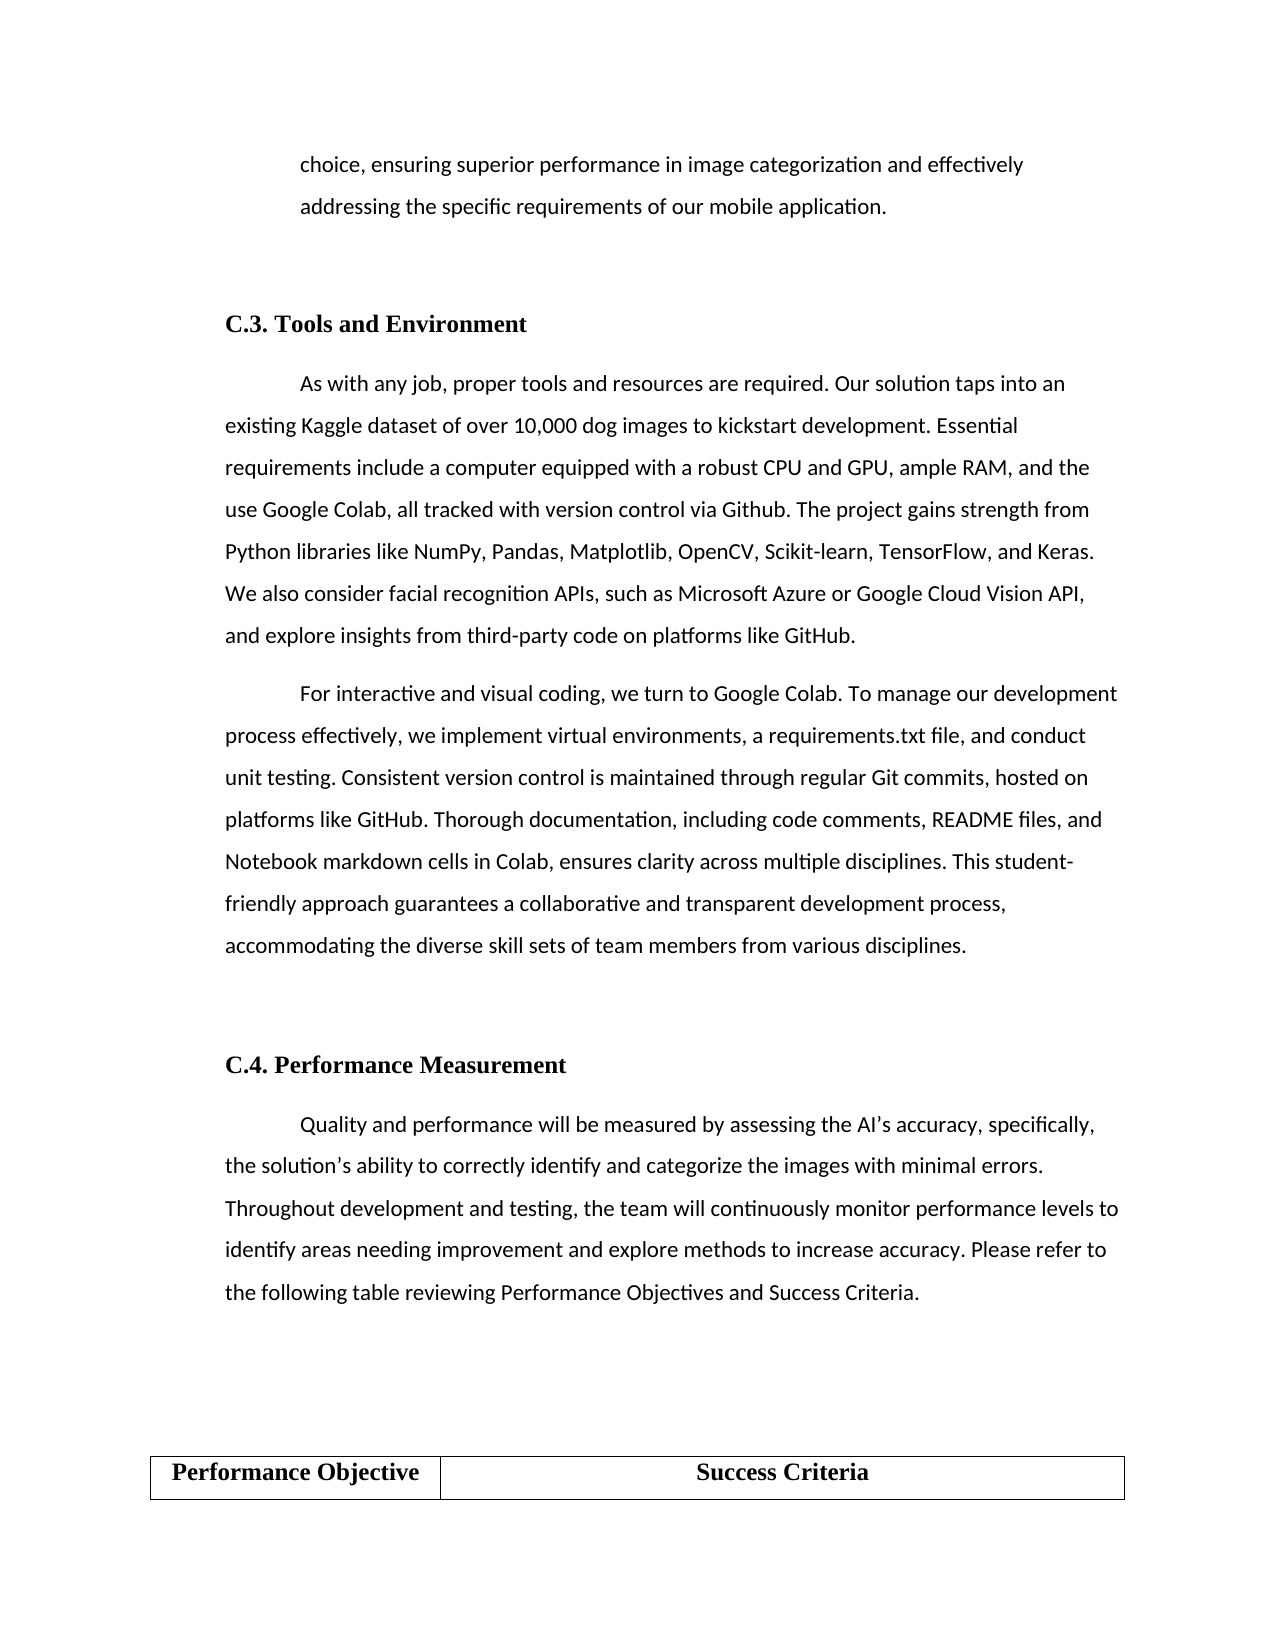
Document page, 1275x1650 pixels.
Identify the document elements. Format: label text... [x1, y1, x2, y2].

text Quality and performance will be measured by assessing the AI’s accuracy, specifically, the solution’s ability to correctly identify and categorize the images with minimal errors. Throughout development and testing, the team will continuously monitor performance levels to identify areas needing improvement and explore methods to increase accuracy. Please refer to the following table reviewing Performance Objectives and Success Criteria. [225, 1110, 1125, 1306]
text C.3. Tools and Environment [150, 309, 1125, 338]
table_header Success Criteria [441, 1457, 1124, 1499]
text As with any job, proper tools and resources are required. Our solution taps into an existing Kaggle dataset of over 10,000 dog images to kickstart development. Essential requirements include a computer equipped with a robust CPU and GPU, ample RAM, and the use Google Colab, all tracked with version control via Github. The project gains strength from Python libraries like NumPy, Pandas, Matplotlib, OpenCV, Scikit-learn, TensorFlow, and Keras. We also consider facial recognition APIs, such as Microsoft Azure or Google Cloud Vision API, and explore insights from third-party code on platforms like GitHub. [225, 369, 1125, 649]
text C.4. Performance Measurement [150, 1050, 1125, 1079]
text For interactive and visual coding, we turn to Google Colab. To manage our development process effectively, we implement virtual environments, a requirements.txt file, and conduct unit testing. Consistent version control is maintained through regular Git commits, hosted on platforms like GitHub. Thorough documentation, including code comments, README files, and Notebook markdown cells in Colab, ensures clarity across multiple disciplines. This student-friendly approach guarantees a collaborative and transparent development process, accommodating the diverse skill sets of team members from various disciplines. [225, 679, 1125, 959]
table_header Performance Objective [151, 1457, 440, 1499]
